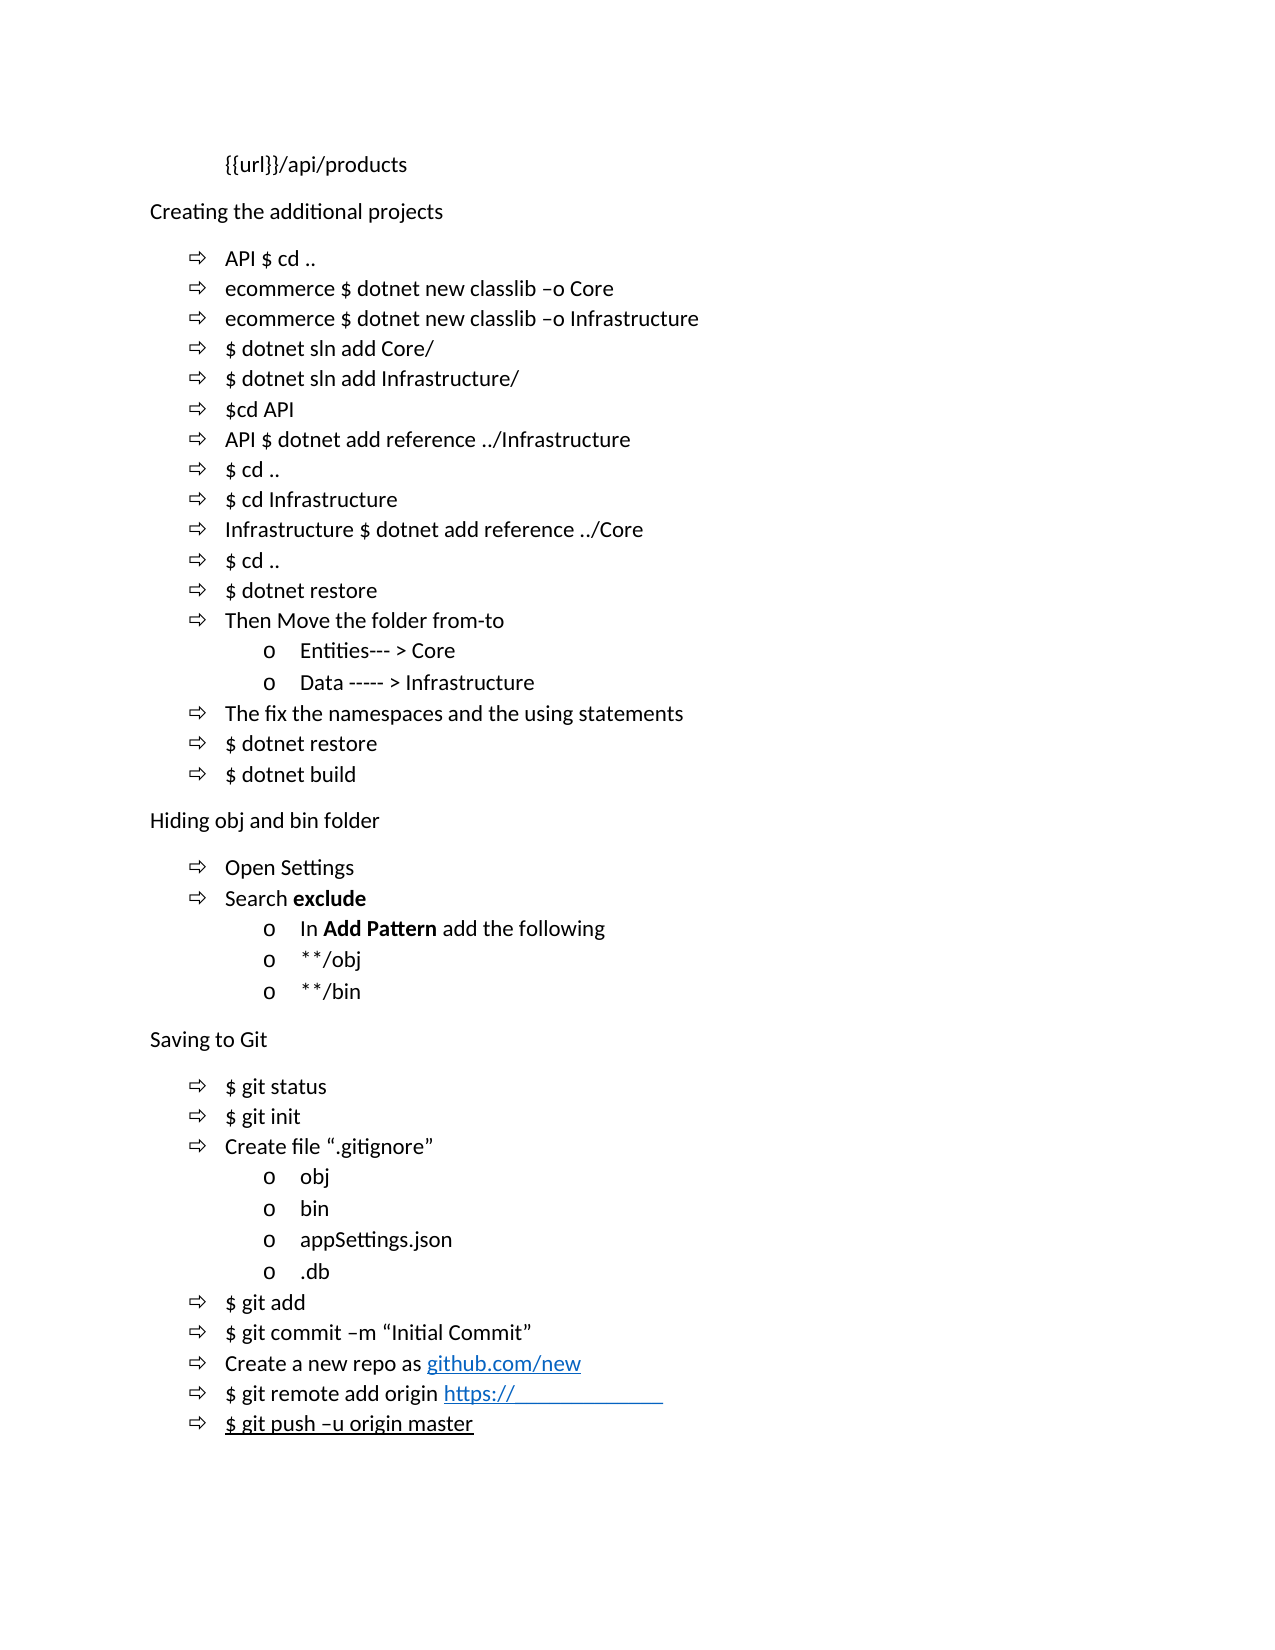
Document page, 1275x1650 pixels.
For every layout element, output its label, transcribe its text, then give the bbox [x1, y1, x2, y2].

list $ git push –u origin master [187, 1409, 1125, 1437]
list $ cd Infrastructure [187, 485, 1125, 513]
list Create file “.gitignore” [187, 1132, 1125, 1160]
list In Add Pattern add the following [262, 914, 1125, 943]
list $ git init [187, 1102, 1125, 1130]
list ecommerce $ dotnet new classlib –o Infrastructure [187, 304, 1125, 332]
list $ git add [187, 1288, 1125, 1316]
list API $ cd .. [187, 244, 1125, 272]
list $ cd .. [187, 455, 1125, 483]
list Search exclude [187, 884, 1125, 912]
list $ dotnet restore [187, 576, 1125, 604]
list $ cd .. [187, 546, 1125, 574]
list bin [262, 1194, 1125, 1223]
text Hiding obj and bin folder [150, 807, 1125, 835]
list $ dotnet restore [187, 729, 1125, 758]
list Entities--- > Core [262, 636, 1125, 666]
list $ git remote add origin https://_____________ [187, 1379, 1125, 1407]
list API $ dotnet add reference ../Infrastructure [187, 425, 1125, 453]
list Open Settings [187, 853, 1125, 882]
list Create a new repo as github.com/new [187, 1349, 1125, 1377]
list $ dotnet build [187, 760, 1125, 788]
list $ git status [187, 1072, 1125, 1100]
list ecommerce $ dotnet new classlib –o Core [187, 274, 1125, 302]
list Data ----- > Infrastructure [262, 668, 1125, 697]
text {{url}}/api/products [150, 150, 1125, 178]
list .db [262, 1257, 1125, 1286]
list obj [262, 1162, 1125, 1192]
list appSettings.json [262, 1225, 1125, 1254]
list Infrastructure $ dotnet add reference ../Core [187, 516, 1125, 544]
text Saving to Git [150, 1025, 1125, 1053]
list $ dotnet sln add Infrastructure/ [187, 364, 1125, 393]
list $ git commit –m “Initial Commit” [187, 1318, 1125, 1347]
list $ dotnet sln add Core/ [187, 334, 1125, 362]
list **/bin [262, 977, 1125, 1006]
list $cd API [187, 395, 1125, 423]
text Creating the additional projects [150, 197, 1125, 225]
list **/obj [262, 945, 1125, 974]
list Then Move the folder from-to [187, 606, 1125, 634]
list The fix the namespaces and the using statements [187, 699, 1125, 727]
